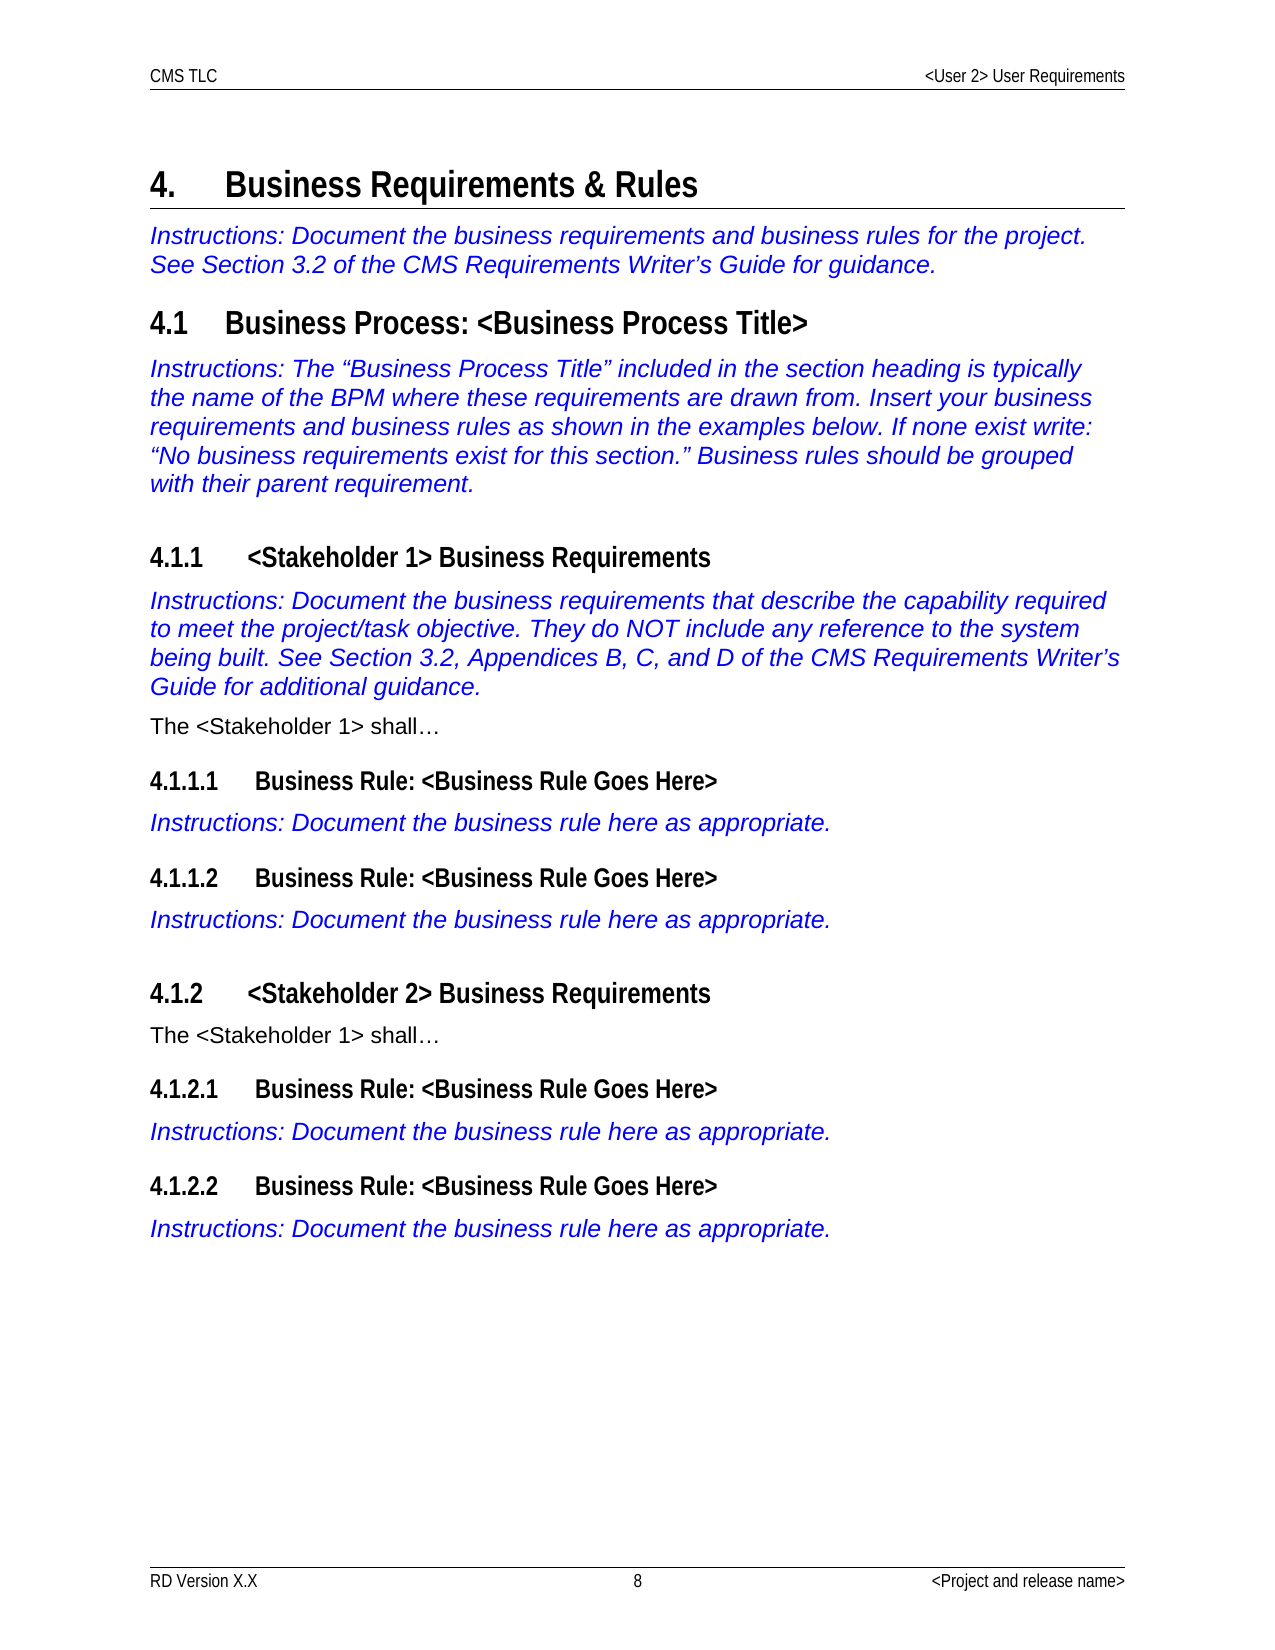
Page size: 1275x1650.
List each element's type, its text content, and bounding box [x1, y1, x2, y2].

subtitle Business Rule: <Business Rule Goes Here> [150, 1170, 1125, 1201]
subtitle Business Rule: <Business Rule Goes Here> [150, 764, 1125, 796]
text Instructions: Document the business rule here as appropriate. [150, 905, 1125, 934]
text Instructions: Document the business requirements and business rules for the project. See Section 3.2 of the CMS Requirements Writer’s Guide for guidance. [150, 221, 1125, 279]
text The <Stakeholder 1> shall… [150, 1022, 1125, 1048]
text The <Stakeholder 1> shall… [150, 713, 1125, 739]
text Instructions: Document the business rule here as appropriate. [150, 808, 1125, 837]
text Instructions: Document the business rule here as appropriate. [150, 1117, 1125, 1145]
subtitle <Stakeholder 1> Business Requirements [150, 540, 1125, 573]
text Instructions: The “Business Process Title” included in the section heading is typically the name of the BPM where these requirements are drawn from. Insert your business requirements and business rules as shown in the examples below. If none exist write: “No business requirements exist for this section.” Business rules should be grouped with their parent requirement. [150, 354, 1125, 498]
text Instructions: Document the business requirements that describe the capability required to meet the project/task objective. They do NOT include any reference to the system being built. See Section 3.2, Appendices B, C, and D of the CMS Requirements Writer’s Guide for additional guidance. [150, 586, 1125, 701]
text Instructions: Document the business rule here as appropriate. [150, 1214, 1125, 1243]
subtitle Business Rule: <Business Rule Goes Here> [150, 1073, 1125, 1104]
subtitle Business Process: <Business Process Title> [150, 304, 1125, 342]
subtitle Business Rule: <Business Rule Goes Here> [150, 862, 1125, 893]
subtitle <Stakeholder 2> Business Requirements [150, 976, 1125, 1009]
subtitle Business Requirements & Rules [150, 162, 1125, 208]
